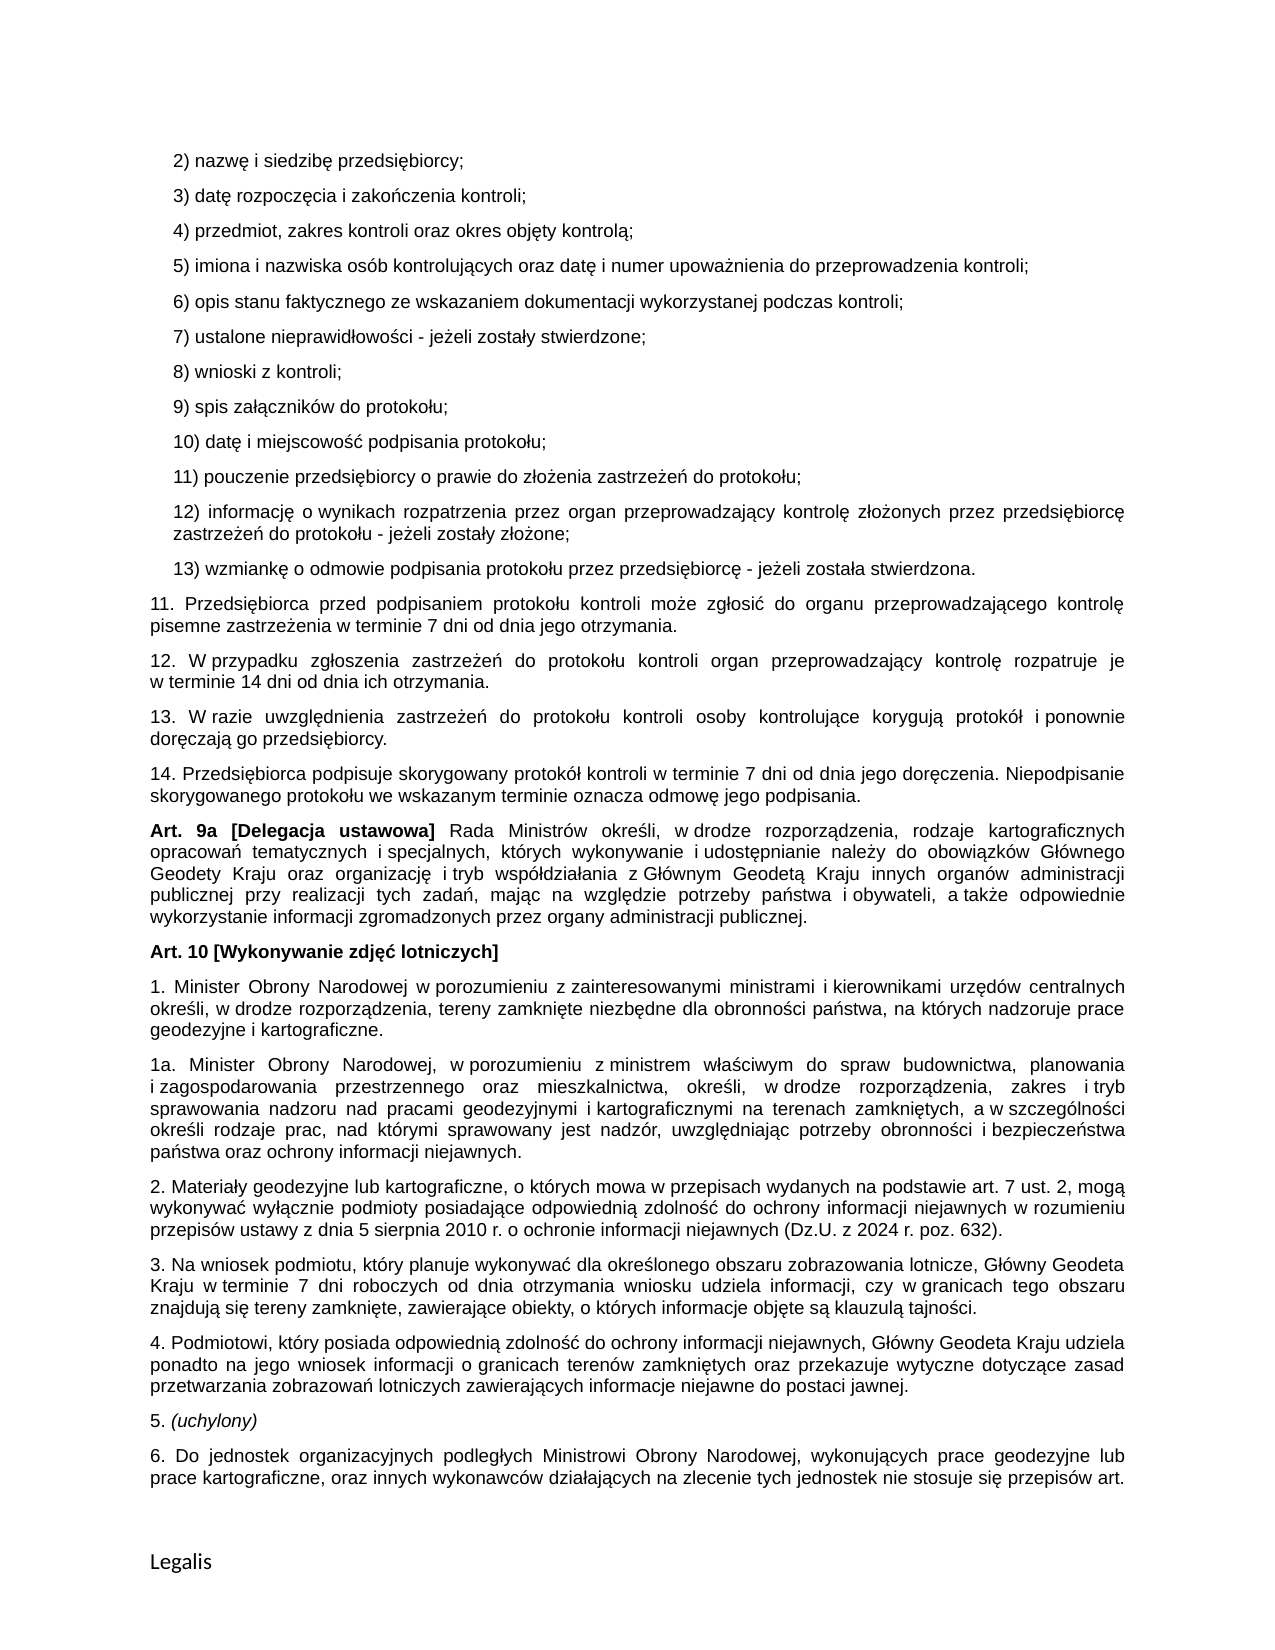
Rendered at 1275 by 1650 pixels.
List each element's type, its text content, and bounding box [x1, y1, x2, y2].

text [150, 1445, 1125, 1488]
text 12. W przypadku zgłoszenia zastrzeżeń do protokołu kontroli organ przeprowadzający kontrolę rozpatruje je w terminie 14 dni od dnia ich otrzymania. [150, 649, 1125, 693]
text 2) nazwę i siedzibę przedsiębiorcy; [173, 150, 1125, 172]
text 4) przedmiot, zakres kontroli oraz okres objęty kontrolą; [173, 220, 1125, 242]
text 9) spis załączników do protokołu; [173, 396, 1125, 417]
text Art. 10 [Wykonywanie zdjęć lotniczych] [150, 941, 1125, 962]
text Art. 9a [Delegacja ustawowa] Rada Ministrów określi, w drodze rozporządzenia, rodzaje kartograficznych opracowań tematycznych i specjalnych, których wykonywanie i udostępnianie należy do obowiązków Głównego Geodety Kraju oraz organizację i tryb współdziałania z Głównym Geodetą Kraju innych organów administracji publicznej przy realizacji tych zadań, mając na względzie potrzeby państwa i obywateli, a także odpowiednie wykorzystanie informacji zgromadzonych przez organy administracji publicznej. [150, 819, 1125, 927]
text 3) datę rozpoczęcia i zakończenia kontroli; [173, 185, 1125, 207]
text 7) ustalone nieprawidłowości - jeżeli zostały stwierdzone; [173, 326, 1125, 347]
text 11) pouczenie przedsiębiorcy o prawie do złożenia zastrzeżeń do protokołu; [173, 466, 1125, 487]
text 4. Podmiotowi, który posiada odpowiednią zdolność do ochrony informacji niejawnych, Główny Geodeta Kraju udziela ponadto na jego wniosek informacji o granicach terenów zamkniętych oraz przekazuje wytyczne dotyczące zasad przetwarzania zobrazowań lotniczych zawierających informacje niejawne do postaci jawnej. [150, 1332, 1125, 1397]
text 1. Minister Obrony Narodowej w porozumieniu z zainteresowanymi ministrami i kierownikami urzędów centralnych określi, w drodze rozporządzenia, tereny zamknięte niezbędne dla obronności państwa, na których nadzoruje prace geodezyjne i kartograficzne. [150, 976, 1125, 1041]
text 10) datę i miejscowość podpisania protokołu; [173, 431, 1125, 452]
text 11. Przedsiębiorca przed podpisaniem protokołu kontroli może zgłosić do organu przeprowadzającego kontrolę pisemne zastrzeżenia w terminie 7 dni od dnia jego otrzymania. [150, 593, 1125, 636]
text 5) imiona i nazwiska osób kontrolujących oraz datę i numer upoważnienia do przeprowadzenia kontroli; [173, 255, 1125, 277]
text 2. Materiały geodezyjne lub kartograficzne, o których mowa w przepisach wydanych na podstawie art. 7 ust. 2, mogą wykonywać wyłącznie podmioty posiadające odpowiednią zdolność do ochrony informacji niejawnych w rozumieniu przepisów ustawy z dnia 5 sierpnia 2010 r. o ochronie informacji niejawnych (Dz.U. z 2024 r. poz. 632). [150, 1176, 1125, 1240]
text 14. Przedsiębiorca podpisuje skorygowany protokół kontroli w terminie 7 dni od dnia jego doręczenia. Niepodpisanie skorygowanego protokołu we wskazanym terminie oznacza odmowę jego podpisania. [150, 763, 1125, 806]
text 13. W razie uwzględnienia zastrzeżeń do protokołu kontroli osoby kontrolujące korygują protokół i ponownie doręczają go przedsiębiorcy. [150, 706, 1125, 749]
text 8) wnioski z kontroli; [173, 361, 1125, 382]
text 6) opis stanu faktycznego ze wskazaniem dokumentacji wykorzystanej podczas kontroli; [173, 290, 1125, 312]
text 13) wzmiankę o odmowie podpisania protokołu przez przedsiębiorcę - jeżeli została stwierdzona. [173, 558, 1125, 579]
text 3. Na wniosek podmiotu, który planuje wykonywać dla określonego obszaru zobrazowania lotnicze, Główny Geodeta Kraju w terminie 7 dni roboczych od dnia otrzymania wniosku udziela informacji, czy w granicach tego obszaru znajdują się tereny zamknięte, zawierające obiekty, o których informacje objęte są klauzulą tajności. [150, 1254, 1125, 1318]
text 1a. Minister Obrony Narodowej, w porozumieniu z ministrem właściwym do spraw budownictwa, planowania i zagospodarowania przestrzennego oraz mieszkalnictwa, określi, w drodze rozporządzenia, zakres i tryb sprawowania nadzoru nad pracami geodezyjnymi i kartograficznymi na terenach zamkniętych, a w szczególności określi rodzaje prac, nad którymi sprawowany jest nadzór, uwzględniając potrzeby obronności i bezpieczeństwa państwa oraz ochrony informacji niejawnych. [150, 1054, 1125, 1162]
text 12) informację o wynikach rozpatrzenia przez organ przeprowadzający kontrolę złożonych przez przedsiębiorcę zastrzeżeń do protokołu - jeżeli zostały złożone; [173, 501, 1125, 544]
text 5. (uchylony) [150, 1410, 1125, 1432]
